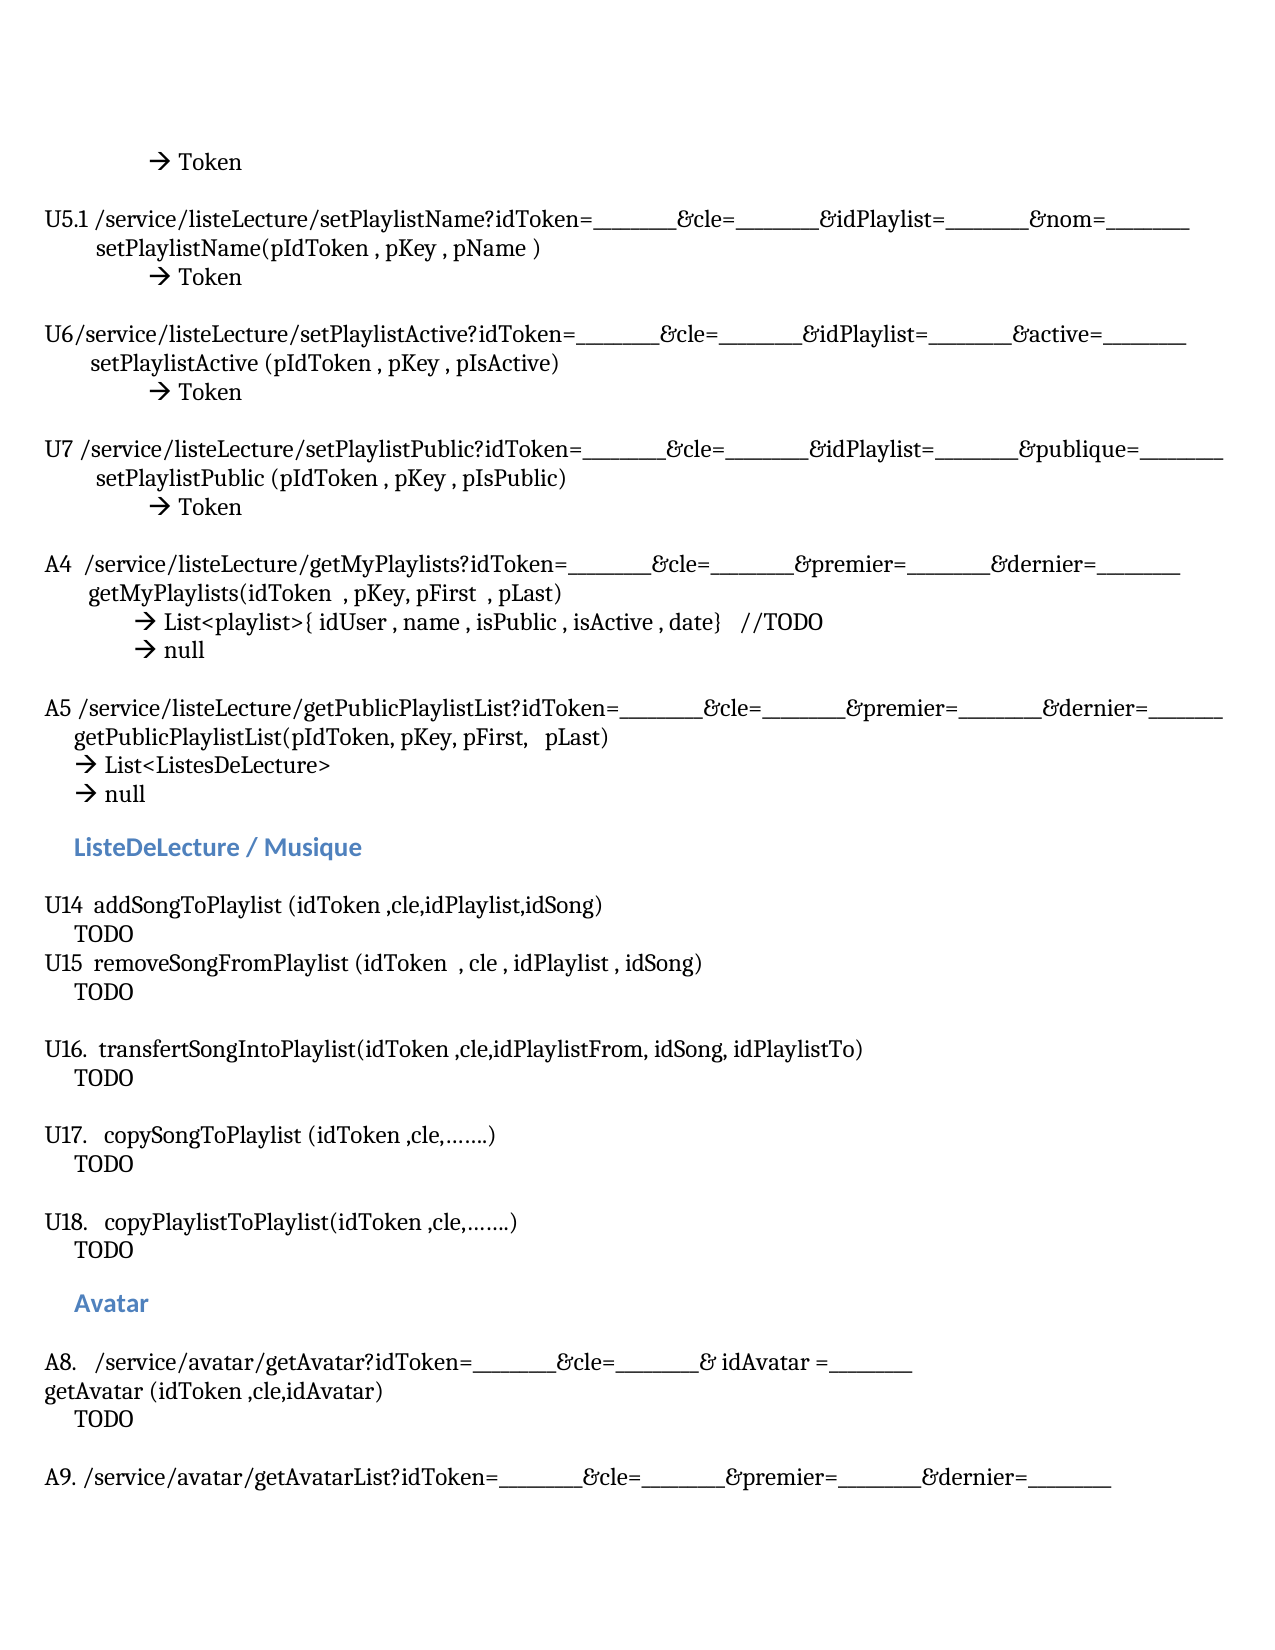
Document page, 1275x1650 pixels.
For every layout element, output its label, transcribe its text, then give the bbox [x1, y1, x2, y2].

text TODO [44, 1405, 1275, 1434]
text setPlaylistPublic (pIdToken , pKey , pIsPublic) [44, 464, 1275, 493]
text null [103, 636, 1275, 665]
text A5 /service/listeLecture/getPublicPlaylistList?idToken=_________&cle=_________&premier=_________&dernier=________ [44, 694, 1270, 723]
text TODO [44, 1064, 1275, 1093]
text U15 removeSongFromPlaylist (idToken , cle , idPlaylist , idSong) [44, 949, 1275, 978]
text A8. /service/avatar/getAvatar?idToken=_________&cle=_________& idAvatar =_________ [44, 1348, 1275, 1377]
text TODO [44, 978, 1275, 1006]
text U14 addSongToPlaylist (idToken ,cle,idPlaylist,idSong) [44, 891, 1270, 920]
text Token [44, 148, 1275, 176]
text U6/service/listeLecture/setPlaylistActive?idToken=_________&cle=_________&idPlaylist=_________&active=_________ [44, 320, 1275, 349]
text getPublicPlaylistList(pIdToken, pKey, pFirst, pLast) [44, 723, 1270, 751]
text A4 /service/listeLecture/getMyPlaylists?idToken=_________&cle=_________&premier=_________&dernier=_________ [44, 550, 1275, 579]
text Token [44, 378, 1275, 406]
text TODO [44, 1150, 1275, 1179]
subtitle ListeDeLecture / Musique [74, 830, 1275, 863]
text List<ListesDeLecture> [44, 751, 1270, 780]
text Token [44, 263, 1275, 291]
text Token [44, 493, 1275, 521]
text getMyPlaylists(idToken , pKey, pFirst , pLast) [44, 579, 1275, 608]
text A9. /service/avatar/getAvatarList?idToken=_________&cle=_________&premier=_________&dernier=_________ [44, 1463, 1275, 1492]
text U5.1 /service/listeLecture/setPlaylistName?idToken=_________&cle=_________&idPlaylist=_________&nom=_________ [44, 205, 1275, 234]
text TODO [44, 1236, 1275, 1265]
subtitle Avatar [74, 1286, 1275, 1319]
text List<playlist>{ idUser , name , isPublic , isActive , date} //TODO [103, 608, 1275, 636]
text U16. transfertSongIntoPlaylist(idToken ,cle,idPlaylistFrom, idSong, idPlaylistTo) [44, 1035, 1270, 1064]
text U7 /service/listeLecture/setPlaylistPublic?idToken=_________&cle=_________&idPlaylist=_________&publique=_________ [44, 435, 1275, 464]
text U17. copySongToPlaylist (idToken ,cle,…….) [44, 1121, 1275, 1150]
text TODO [44, 920, 1270, 949]
text getAvatar (idToken ,cle,idAvatar) [44, 1377, 1275, 1405]
text setPlaylistActive (pIdToken , pKey , pIsActive) [44, 349, 1275, 378]
text setPlaylistName(pIdToken , pKey , pName ) [44, 234, 1275, 263]
text null [74, 780, 1275, 809]
text U18. copyPlaylistToPlaylist(idToken ,cle,…….) [44, 1208, 1275, 1236]
